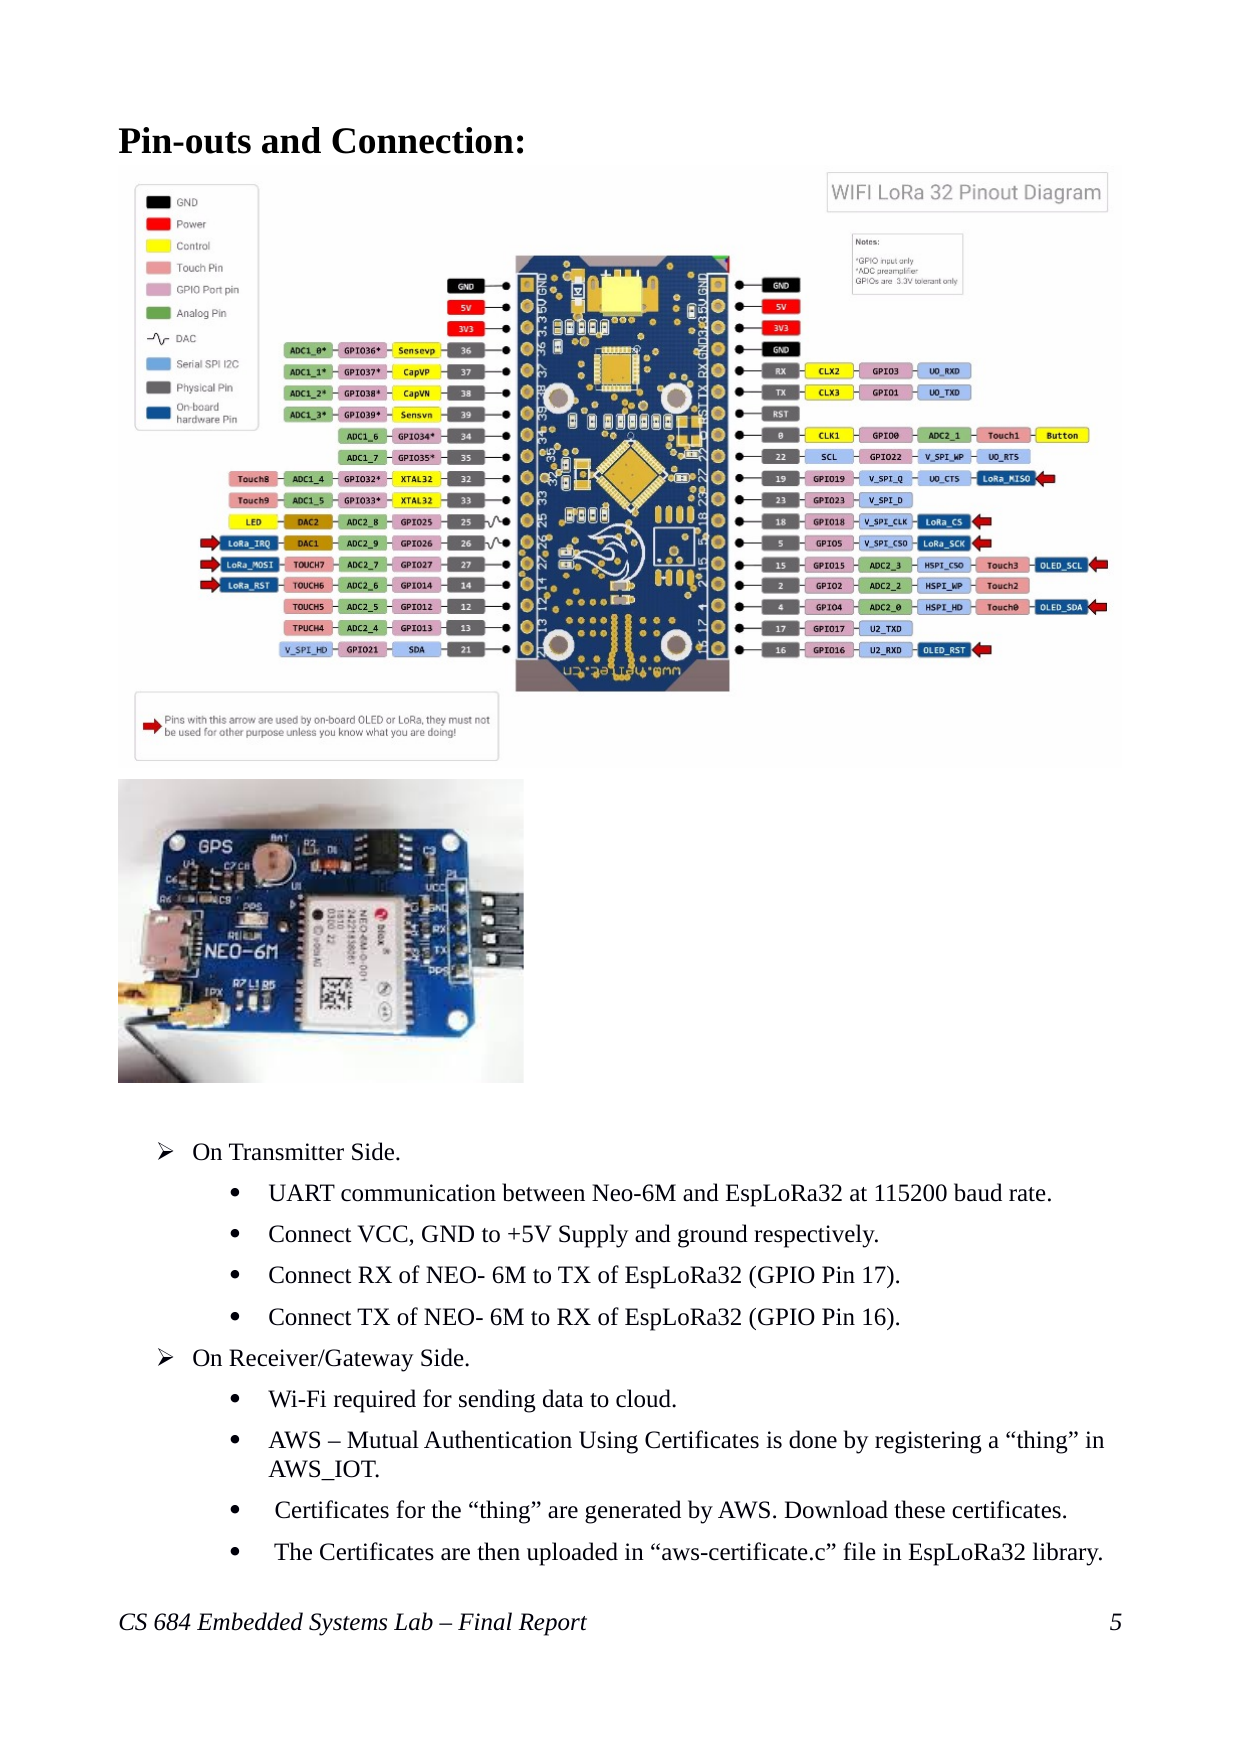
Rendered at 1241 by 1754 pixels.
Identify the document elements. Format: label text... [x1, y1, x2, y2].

list Connect TX of NEO- 6M to RX of EspLoRa32 (GPIO Pin 16). [231, 1302, 1122, 1331]
list On Receiver/Gateway Side. [156, 1343, 1122, 1372]
list AWS – Mutual Authentication Using Certificates is done by registering a “thing” in AWS_IOT. [231, 1426, 1122, 1483]
list Wi-Fi required for sending data to cloud. [231, 1384, 1122, 1413]
list The Certificates are then uploaded in “aws-certificate.c” file in EspLoRa32 library. [231, 1537, 1122, 1566]
picture [118, 779, 524, 1083]
list On Transmitter Side. [156, 1137, 1122, 1166]
list Connect RX of NEO- 6M to TX of EspLoRa32 (GPIO Pin 17). [231, 1261, 1122, 1289]
list Certificates for the “thing” are generated by AWS. Download these certificates. [231, 1496, 1122, 1524]
list UART communication between Neo-6M and EspLoRa32 at 115200 baud rate. [231, 1178, 1122, 1207]
list Connect VCC, GND to +5V Supply and ground respectively. [231, 1219, 1122, 1248]
picture [118, 165, 1122, 768]
text Pin-outs and Connection: [118, 118, 1122, 161]
